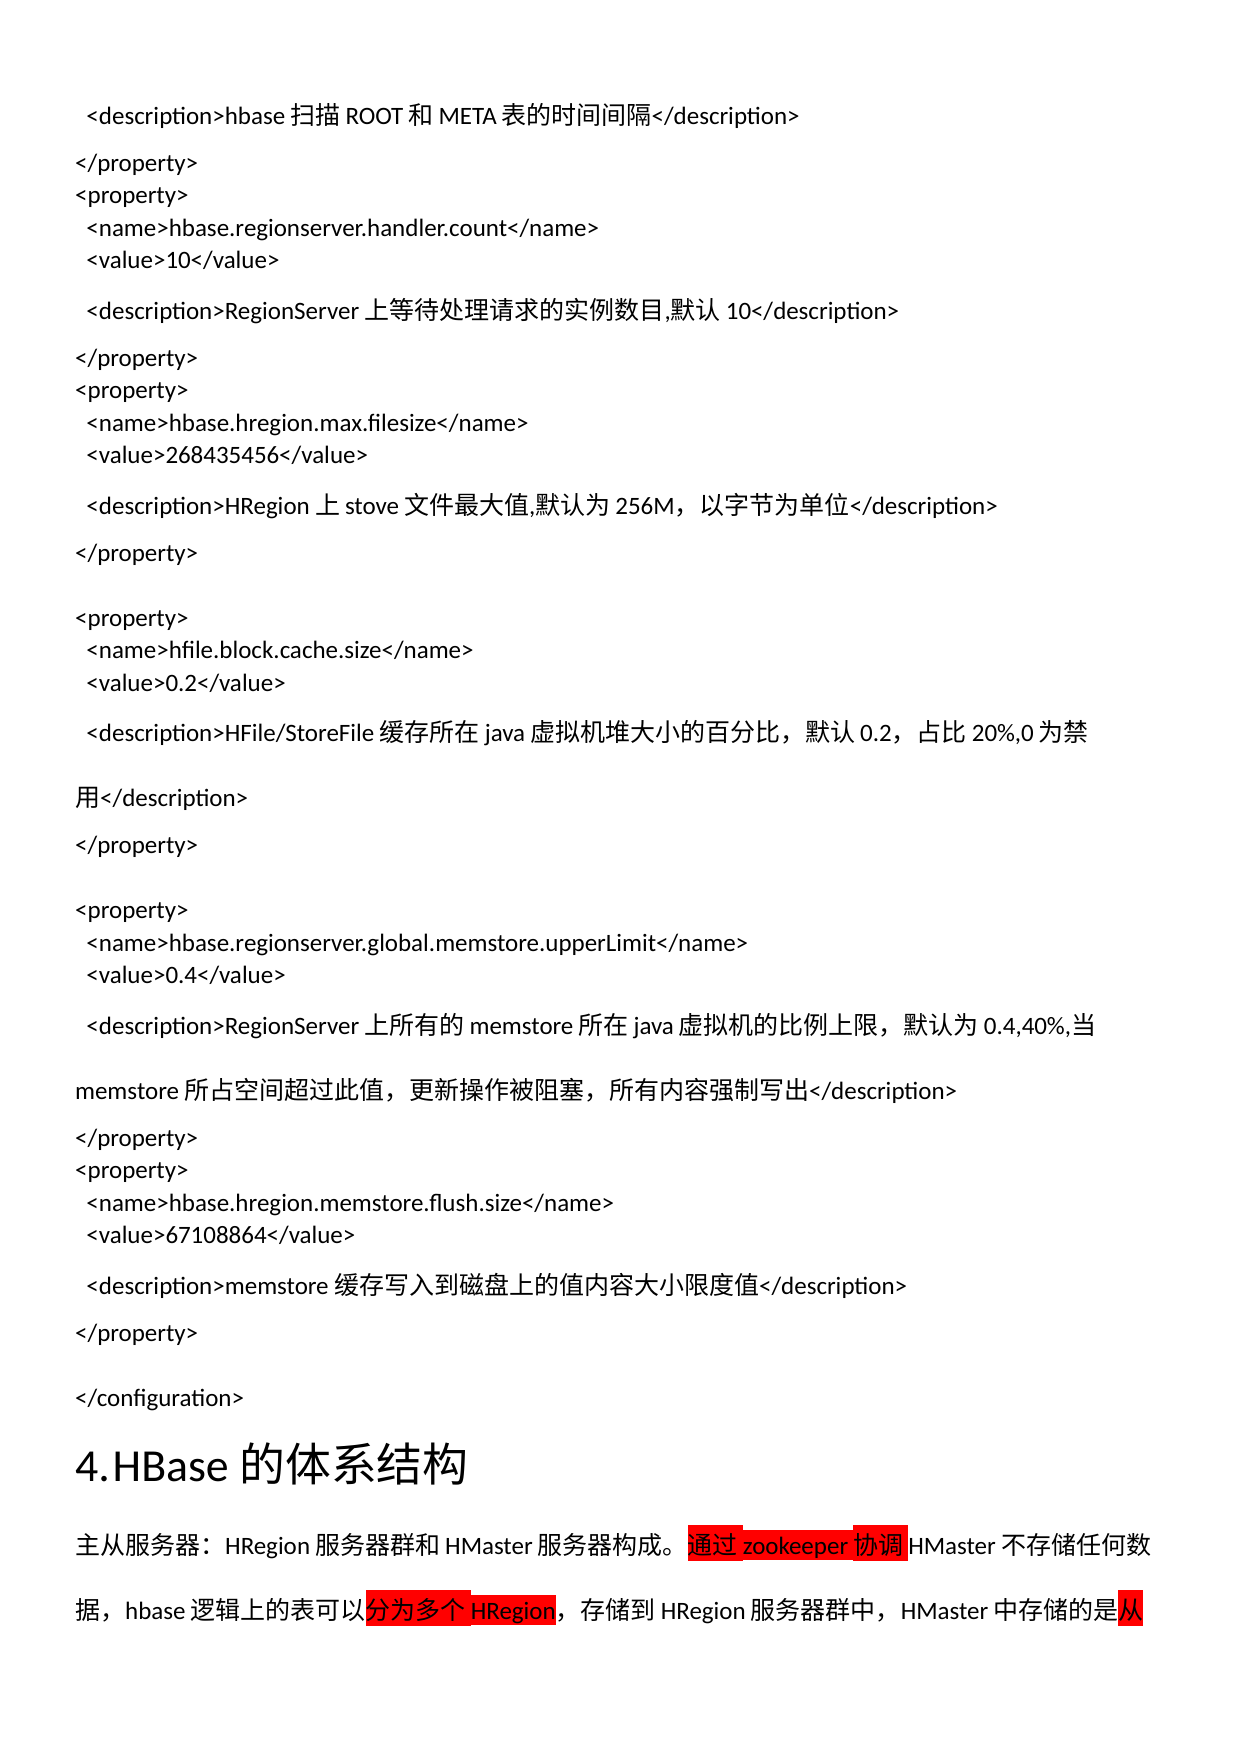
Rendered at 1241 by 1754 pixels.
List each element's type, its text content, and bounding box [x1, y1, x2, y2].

text <name>hfile.block.cache.size</name> [75, 633, 1165, 666]
text <description>RegionServer上所有的memstore所在java虚拟机的比例上限，默认为0.4,40%,当memstore所占空间超过此值，更新操作被阻塞，所有内容强制写出</description> [75, 991, 1165, 1121]
text <property> [75, 893, 1165, 926]
text <value>67108864</value> [75, 1218, 1165, 1251]
text </property> [75, 828, 1165, 861]
text <description>RegionServer上等待处理请求的实例数目,默认10</description> [75, 276, 1165, 341]
text <value>268435456</value> [75, 438, 1165, 471]
text <description>memstore缓存写入到磁盘上的值内容大小限度值</description> [75, 1251, 1165, 1316]
text <name>hbase.hregion.max.filesize</name> [75, 406, 1165, 438]
text </property> [75, 536, 1165, 568]
text <description>HFile/StoreFile缓存所在java虚拟机堆大小的百分比，默认0.2，占比20%,0为禁用</description> [75, 698, 1165, 828]
text <name>hbase.regionserver.handler.count</name> [75, 211, 1165, 243]
text <name>hbase.hregion.memstore.flush.size</name> [75, 1186, 1165, 1218]
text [75, 1511, 1165, 1641]
text <property> [75, 1153, 1165, 1186]
text <description>hbase扫描ROOT和META表的时间间隔</description> [75, 81, 1165, 146]
text <property> [75, 373, 1165, 406]
list HBase 的体系结构 [75, 1413, 1165, 1511]
text <property> [75, 601, 1165, 633]
text </configuration> [75, 1381, 1165, 1413]
text </property> [75, 146, 1165, 178]
text <value>10</value> [75, 243, 1165, 276]
text </property> [75, 341, 1165, 373]
text <description>HRegion上stove文件最大值,默认为256M，以字节为单位</description> [75, 471, 1165, 536]
text <name>hbase.regionserver.global.memstore.upperLimit</name> [75, 926, 1165, 958]
text <value>0.4</value> [75, 958, 1165, 991]
text <property> [75, 178, 1165, 211]
text <value>0.2</value> [75, 666, 1165, 698]
text </property> [75, 1316, 1165, 1348]
text </property> [75, 1121, 1165, 1153]
